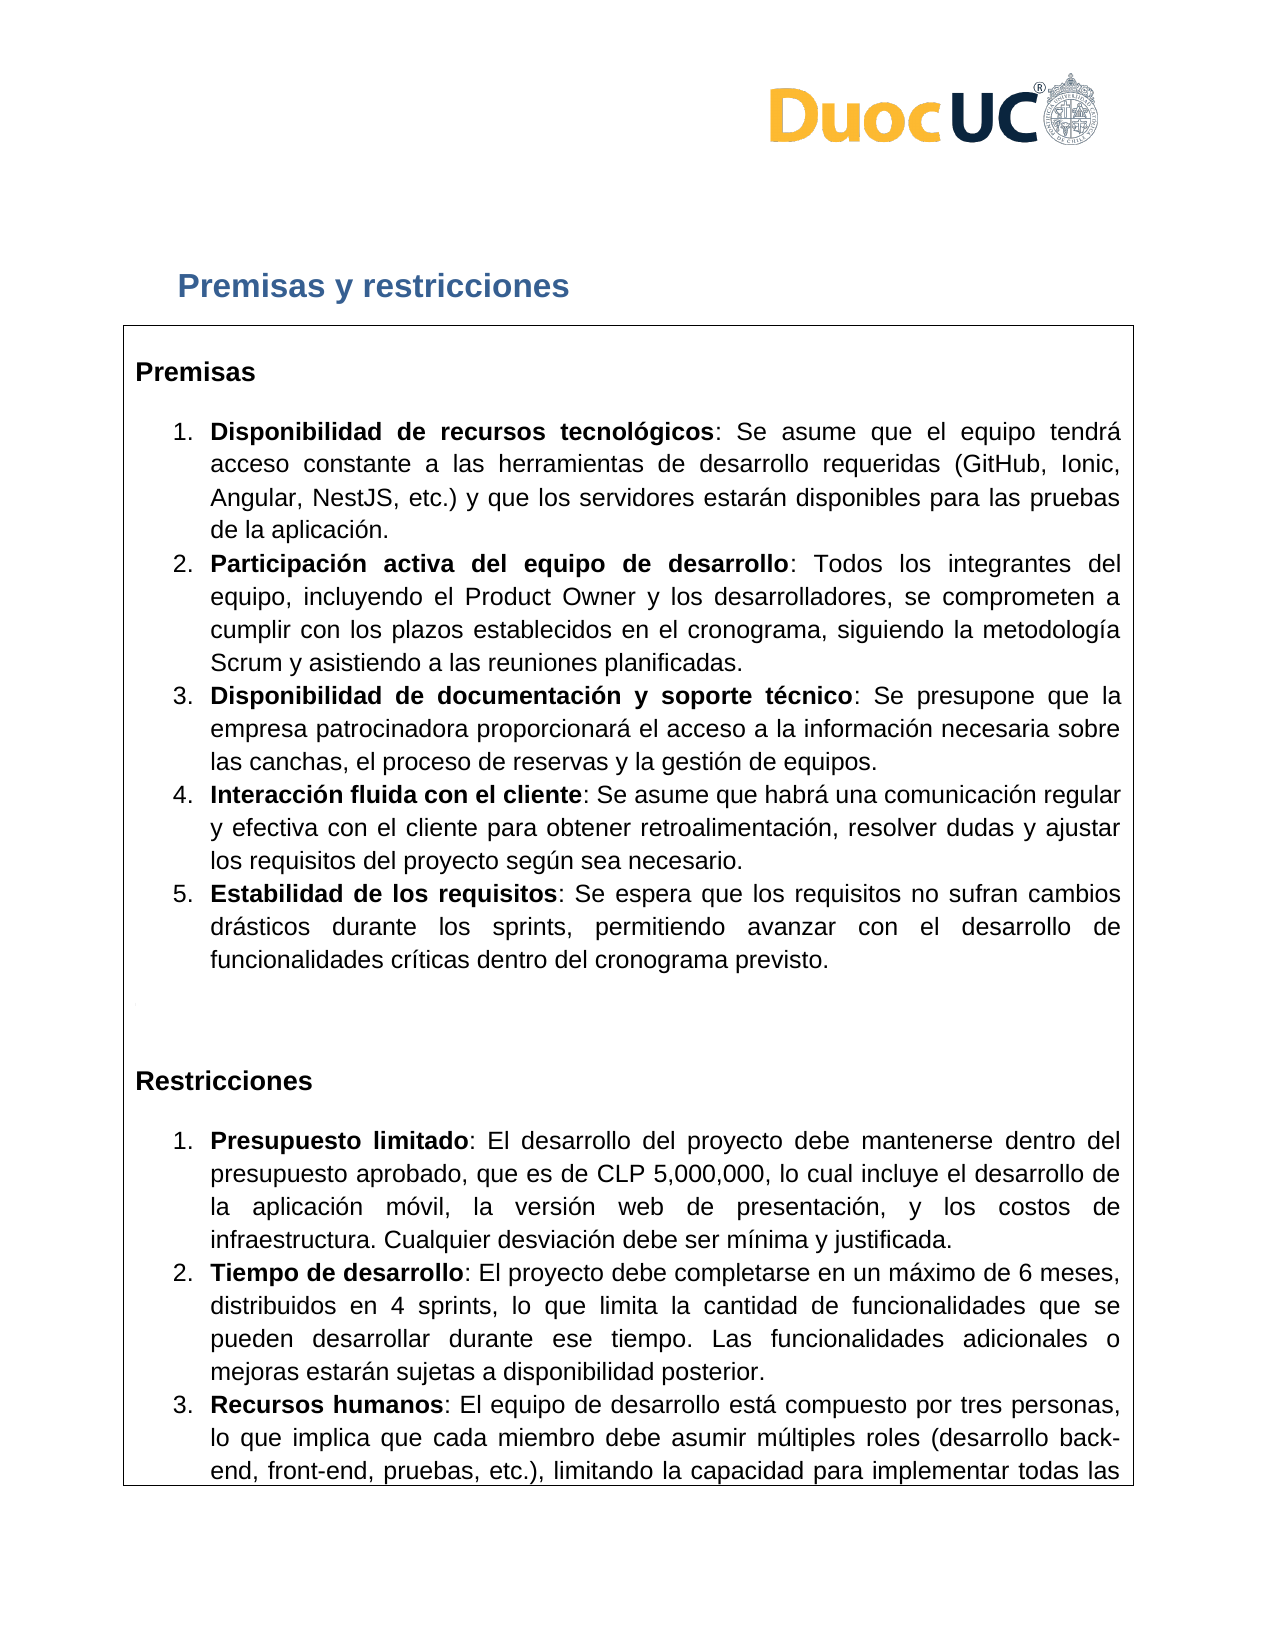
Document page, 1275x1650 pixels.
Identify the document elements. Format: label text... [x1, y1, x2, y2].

picture [770, 73, 1098, 145]
text Premisas y restricciones [177, 266, 1098, 304]
